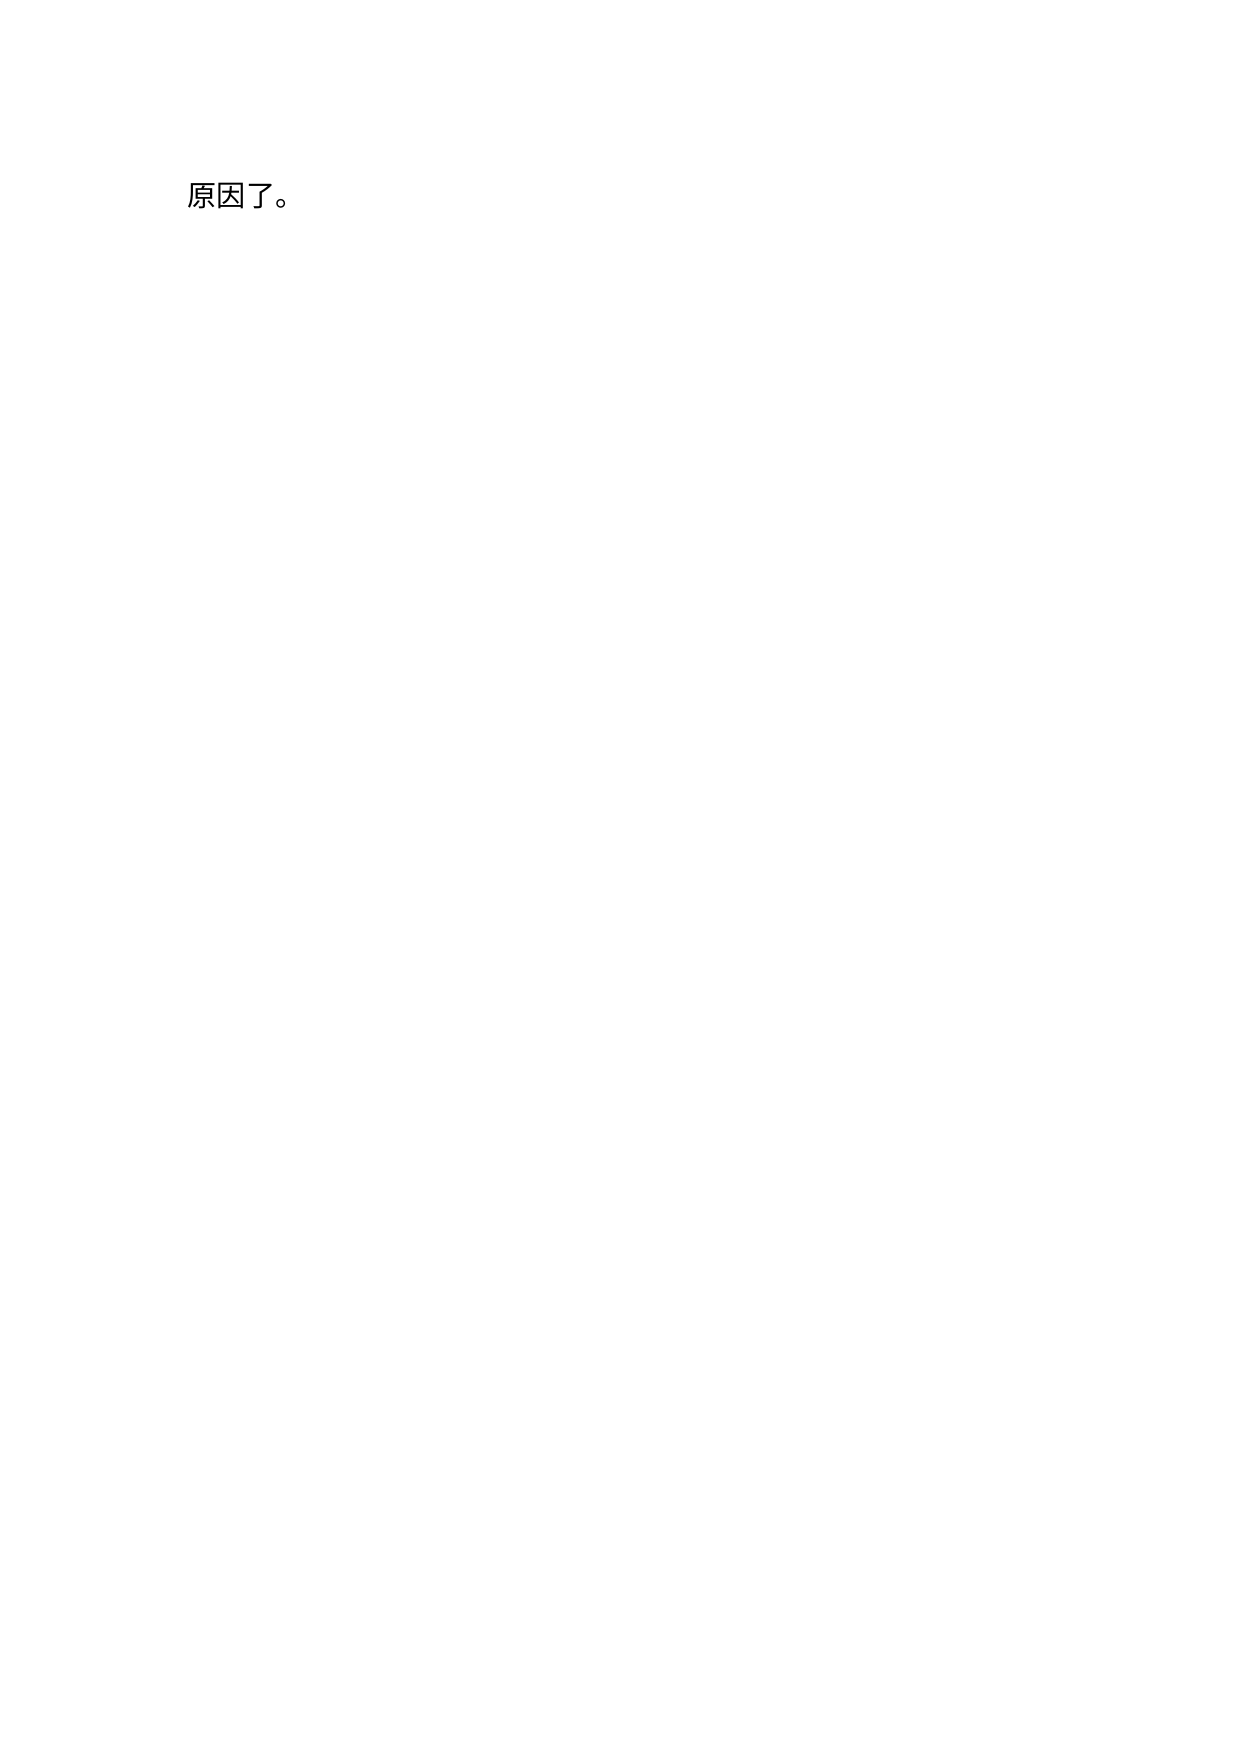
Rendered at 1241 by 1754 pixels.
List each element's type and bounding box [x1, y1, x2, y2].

text [187, 172, 1053, 216]
